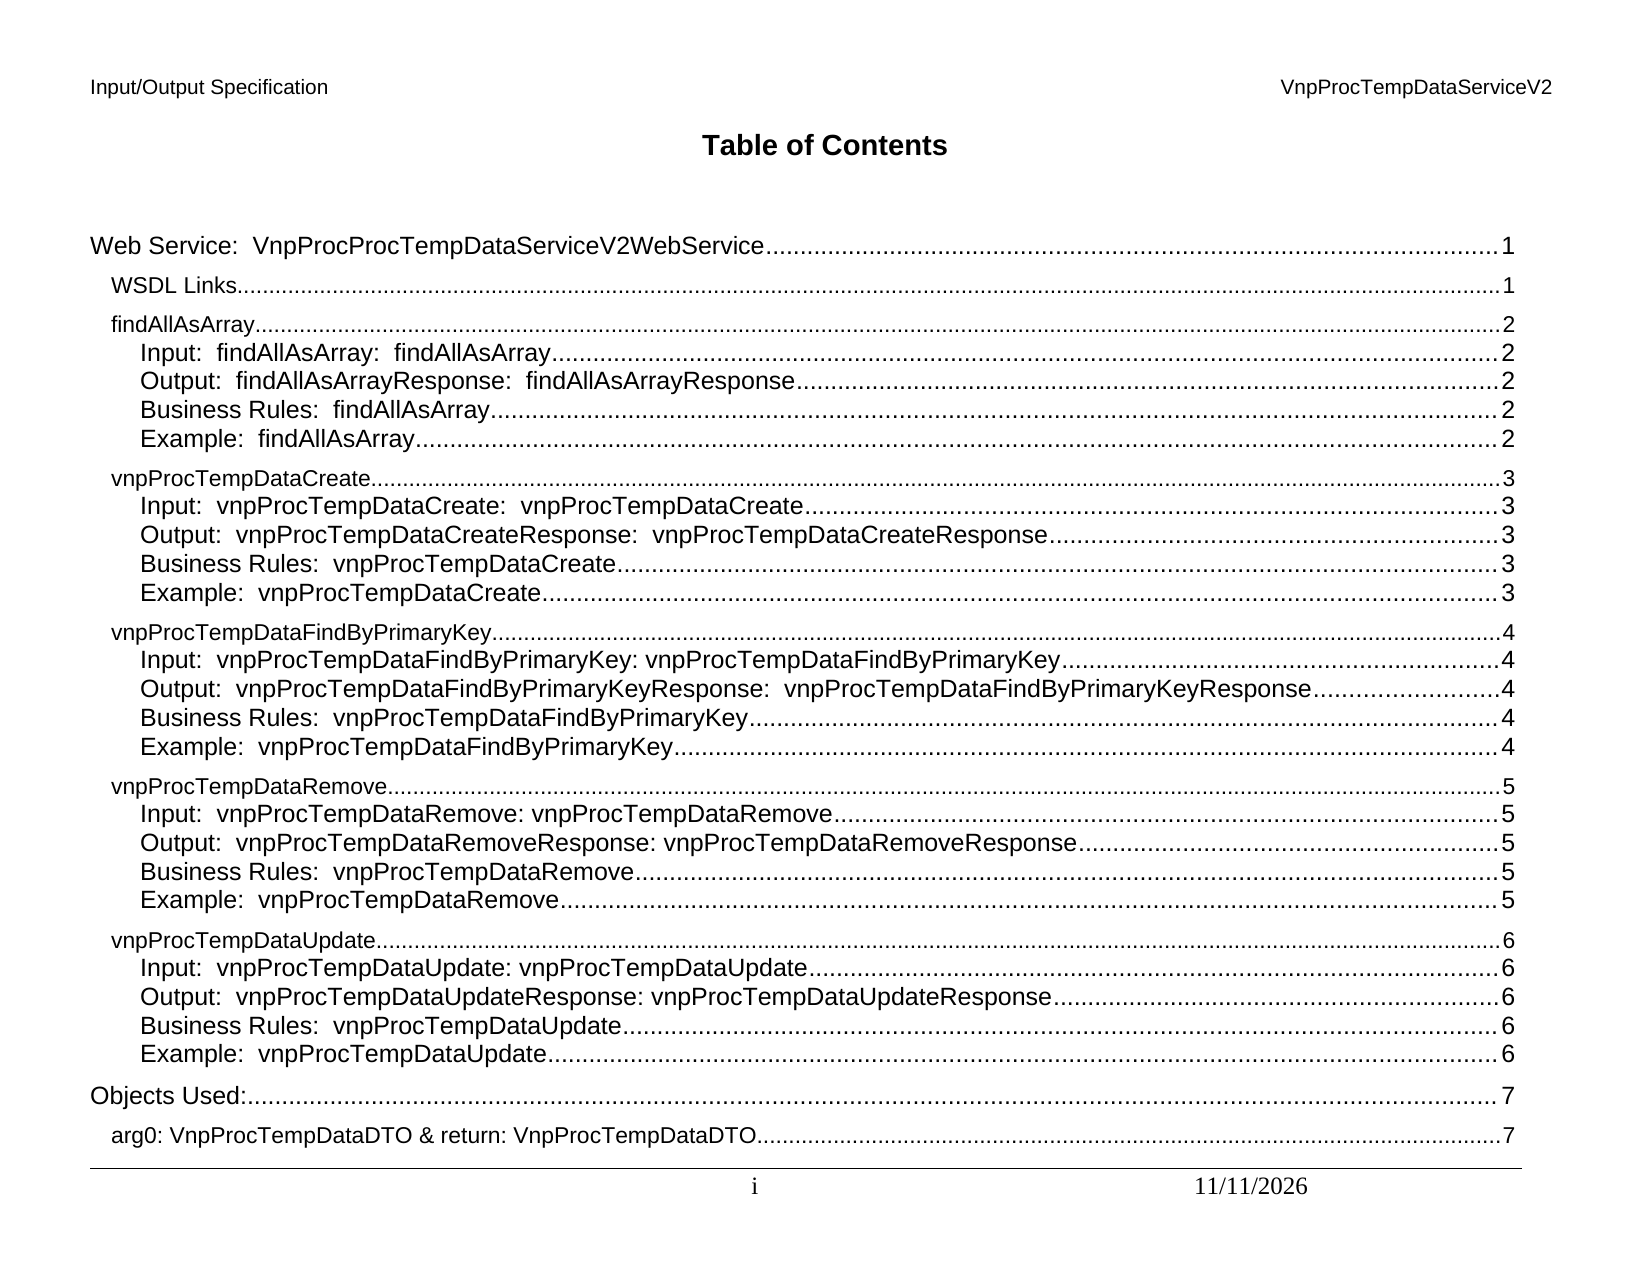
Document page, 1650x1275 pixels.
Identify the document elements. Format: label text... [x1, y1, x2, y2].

text vnpProcTempDataUpdate 6 [111, 927, 1560, 953]
text Output: vnpProcTempDataRemoveResponse: vnpProcTempDataRemoveResponse 5 [140, 828, 1560, 857]
text Output: vnpProcTempDataUpdateResponse: vnpProcTempDataUpdateResponse 6 [140, 982, 1560, 1011]
text Business Rules: vnpProcTempDataFindByPrimaryKey 4 [140, 703, 1560, 732]
text Business Rules: vnpProcTempDataRemove 5 [140, 857, 1560, 886]
text Example: vnpProcTempDataUpdate 6 [140, 1039, 1560, 1068]
text WSDL Links 1 [111, 272, 1560, 299]
text Example: vnpProcTempDataRemove 5 [140, 886, 1560, 914]
text Input: vnpProcTempDataRemove: vnpProcTempDataRemove 5 [140, 799, 1560, 828]
text Output: vnpProcTempDataCreateResponse: vnpProcTempDataCreateResponse 3 [140, 520, 1560, 549]
text Input: vnpProcTempDataFindByPrimaryKey: vnpProcTempDataFindByPrimaryKey 4 [140, 645, 1560, 674]
text vnpProcTempDataFindByPrimaryKey 4 [111, 619, 1560, 645]
text Input: findAllAsArray: findAllAsArray 2 [140, 338, 1560, 366]
text vnpProcTempDataRemove 5 [111, 773, 1560, 799]
text Output: findAllAsArrayResponse: findAllAsArrayResponse 2 [140, 366, 1560, 395]
text arg0: VnpProcTempDataDTO & return: VnpProcTempDataDTO 7 [111, 1122, 1560, 1148]
text Business Rules: vnpProcTempDataCreate 3 [140, 549, 1560, 578]
text vnpProcTempDataCreate 3 [111, 465, 1560, 492]
text Example: findAllAsArray 2 [140, 424, 1560, 453]
text Output: vnpProcTempDataFindByPrimaryKeyResponse: vnpProcTempDataFindByPrimaryKeyResponse 4 [140, 674, 1560, 703]
text Input: vnpProcTempDataCreate: vnpProcTempDataCreate 3 [140, 492, 1560, 520]
text Web Service: VnpProcProcTempDataServiceV2WebService 1 [90, 231, 1560, 260]
text Business Rules: vnpProcTempDataUpdate 6 [140, 1011, 1560, 1039]
text Input: vnpProcTempDataUpdate: vnpProcTempDataUpdate 6 [140, 953, 1560, 982]
text Business Rules: findAllAsArray 2 [140, 395, 1560, 424]
text Example: vnpProcTempDataFindByPrimaryKey 4 [140, 732, 1560, 760]
text Table of Contents [90, 128, 1560, 161]
text findAllAsArray 2 [111, 311, 1560, 338]
text Example: vnpProcTempDataCreate 3 [140, 578, 1560, 607]
text Objects Used: 7 [90, 1081, 1560, 1109]
